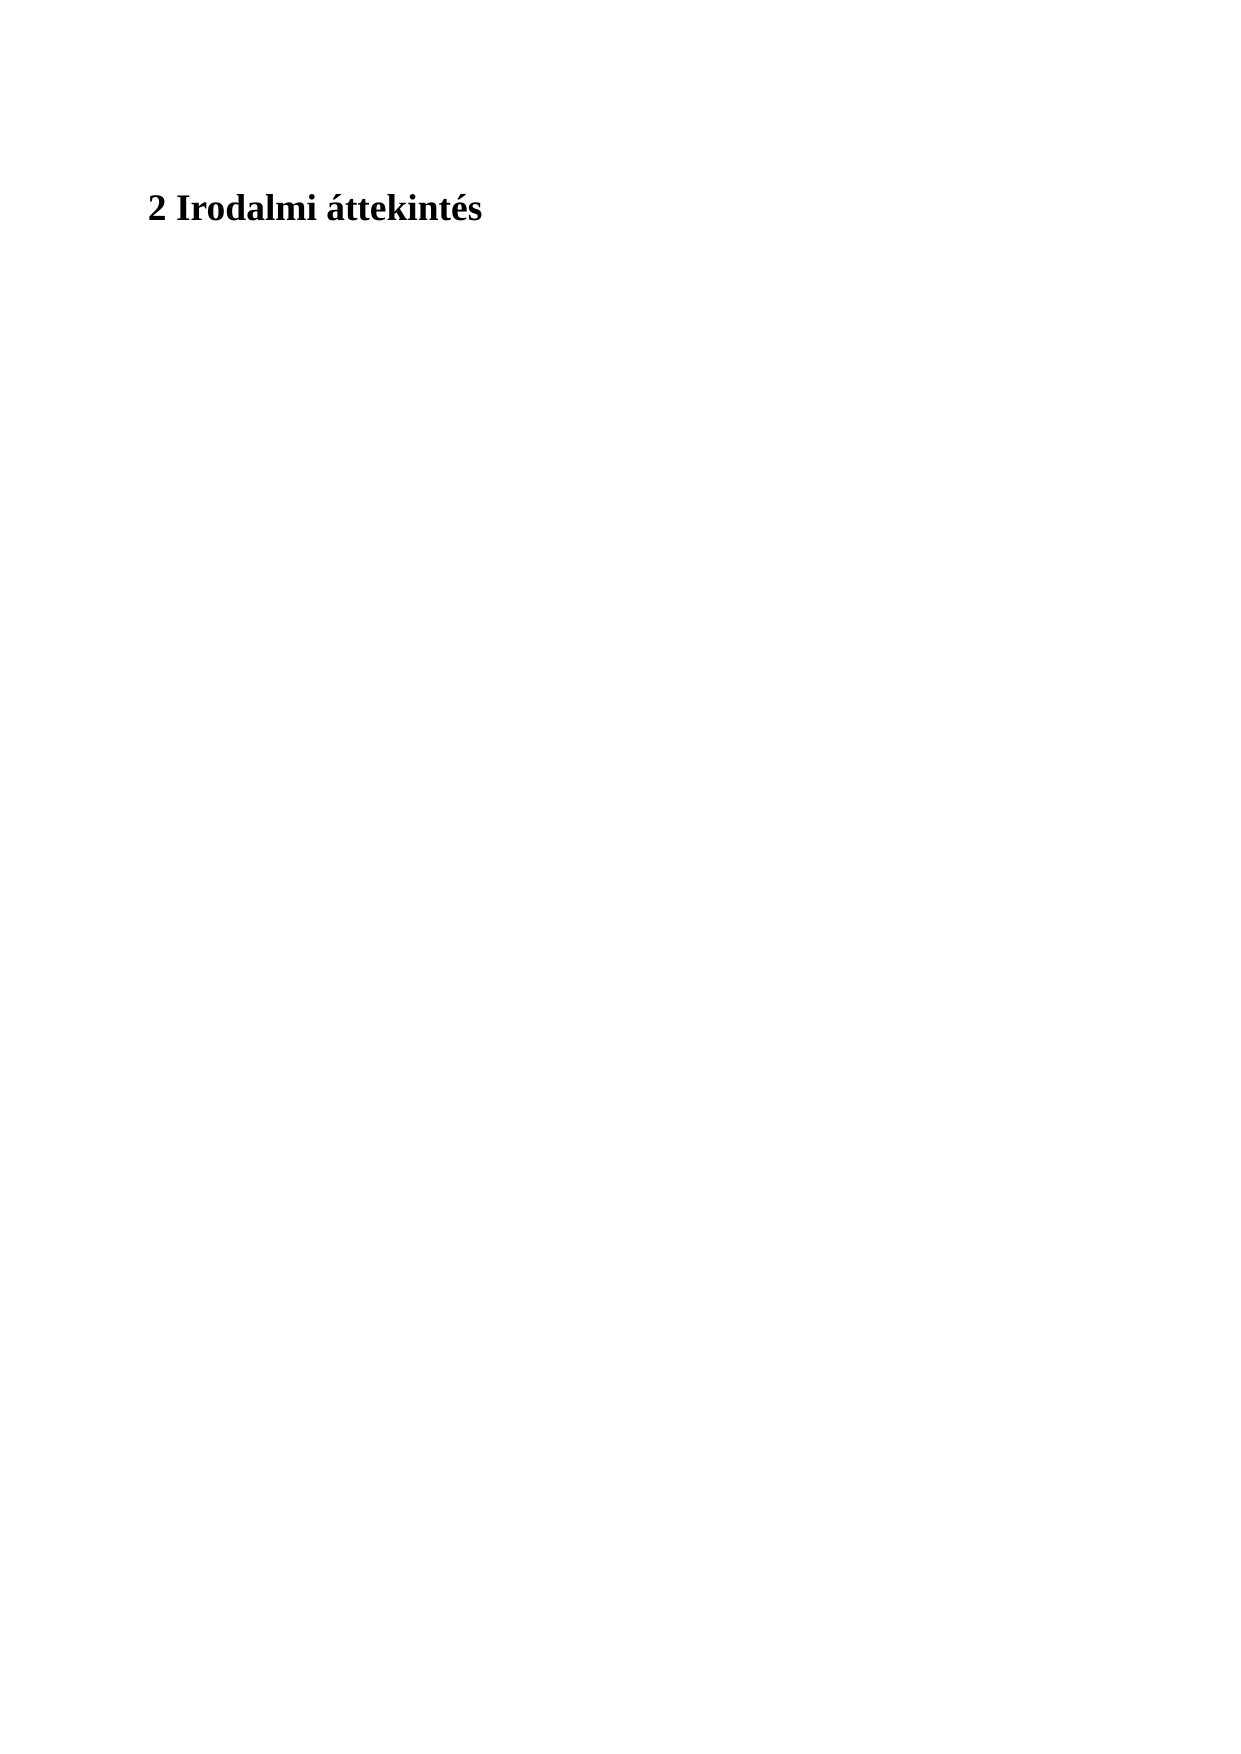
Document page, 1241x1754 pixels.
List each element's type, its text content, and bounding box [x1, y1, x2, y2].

subtitle Irodalmi áttekintés [148, 185, 1093, 228]
